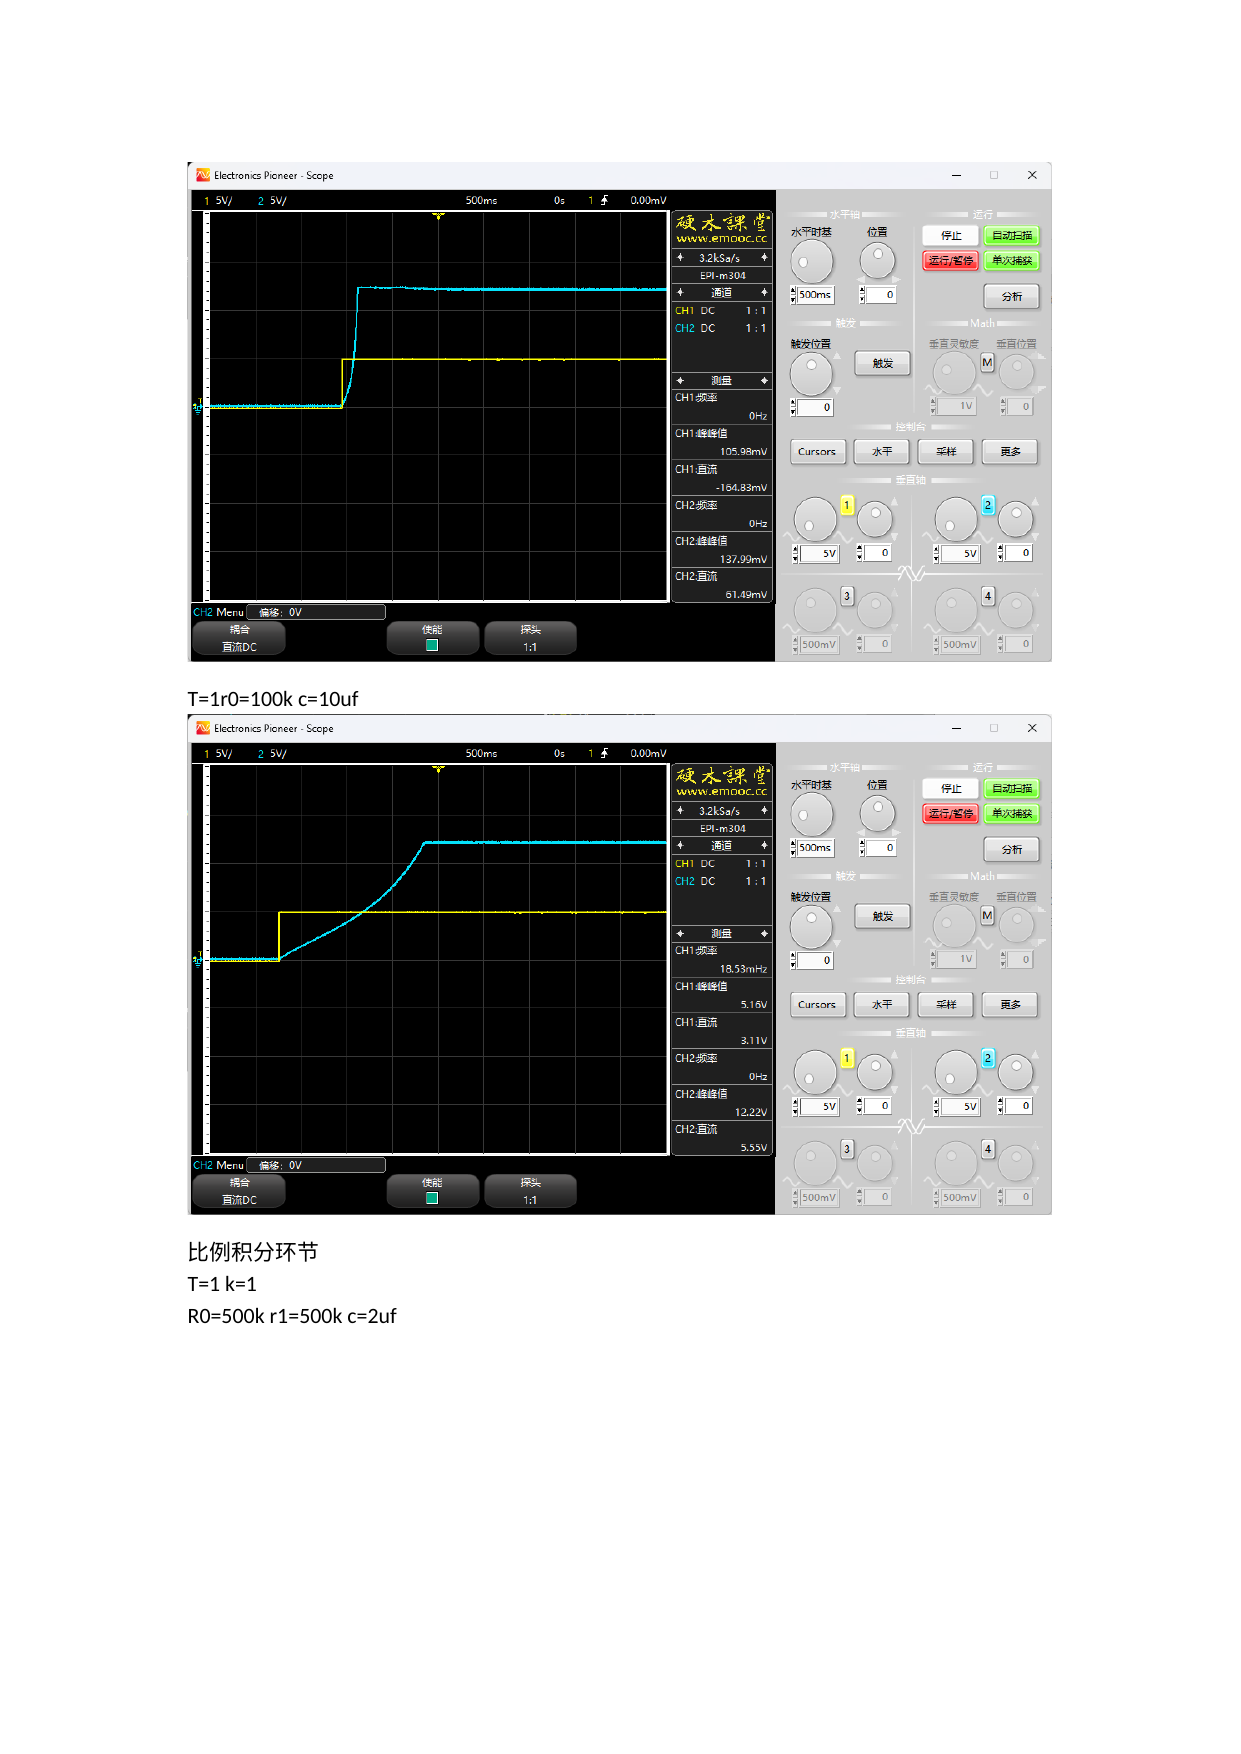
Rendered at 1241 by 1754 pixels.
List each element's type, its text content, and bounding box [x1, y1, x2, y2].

text T=1r0=100k c=10uf [187, 682, 1053, 714]
picture [187, 714, 1052, 1215]
text 比例积分环节 [187, 1234, 1053, 1267]
text T=1 k=1 [187, 1267, 1053, 1299]
picture [187, 162, 1052, 662]
text R0=500k r1=500k c=2uf [187, 1299, 1053, 1332]
